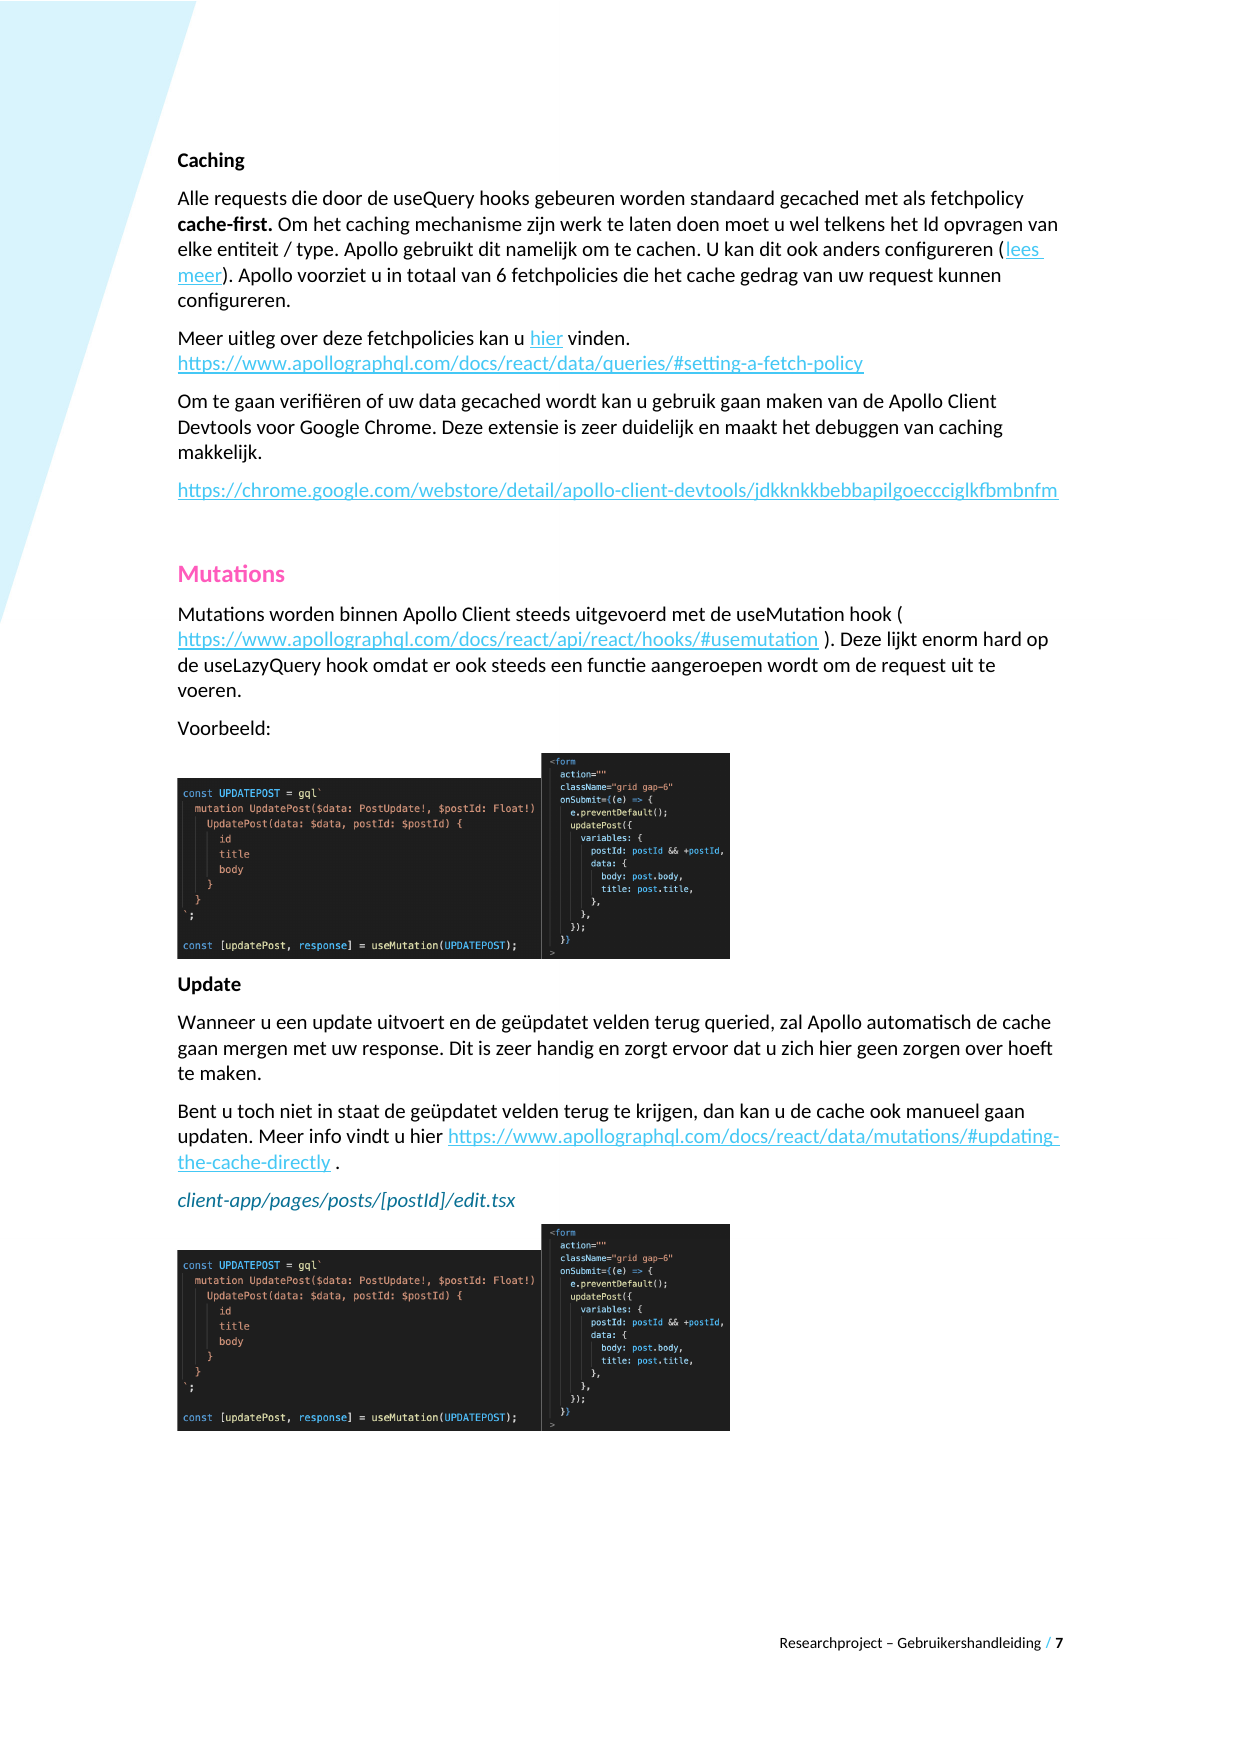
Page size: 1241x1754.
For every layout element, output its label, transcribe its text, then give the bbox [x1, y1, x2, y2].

text client-app/pages/posts/[postId]/edit.tsx [177, 1187, 1063, 1212]
text https://chrome.google.com/webstore/detail/apollo-client-devtools/jdkknkkbebbapilgoeccciglkfbmbnfm [177, 477, 1063, 503]
text Alle requests die door de useQuery hooks gebeuren worden standaard gecached met als fetchpolicy cache-first. Om het caching mechanisme zijn werk te laten doen moet u wel telkens het Id opvragen van elke entiteit / type. Apollo gebruikt dit namelijk om te cachen. U kan dit ook anders configureren (lees meer). Apollo voorziet u in totaal van 6 fetchpolicies die het cache gedrag van uw request kunnen configureren. [177, 186, 1063, 313]
title Mutations [177, 558, 1063, 589]
text Om te gaan verifiëren of uw data gecached wordt kan u gebruik gaan maken van de Apollo Client Devtools voor Google Chrome. Deze extensie is zeer duidelijk en maakt het debuggen van caching makkelijk. [177, 388, 1063, 465]
text Bent u toch niet in staat de geüpdatet velden terug te krijgen, dan kan u de cache ook manueel gaan updaten. Meer info vindt u hier https://www.apollographql.com/docs/react/data/mutations/#updating-the-cache-directly . [177, 1098, 1063, 1174]
picture [0, 1, 1179, 1431]
text Wanneer u een update uitvoert en de geüpdatet velden terug queried, zal Apollo automatisch de cache gaan mergen met uw response. Dit is zeer handig en zorgt ervoor dat u zich hier geen zorgen over hoeft te maken. [177, 1009, 1063, 1086]
text Meer uitleg over deze fetchpolicies kan u hier vinden. https://www.apollographql.com/docs/react/data/queries/#setting-a-fetch-policy [177, 325, 1063, 376]
text Mutations worden binnen Apollo Client steeds uitgevoerd met de useMutation hook ( https://www.apollographql.com/docs/react/api/react/hooks/#usemutation ). Deze lijkt enorm hard op de useLazyQuery hook omdat er ook steeds een functie aangeroepen wordt om de request uit te voeren. [177, 601, 1063, 703]
text Update [177, 971, 1063, 997]
text Voorbeeld: [177, 715, 1063, 741]
text Caching [177, 148, 1063, 173]
